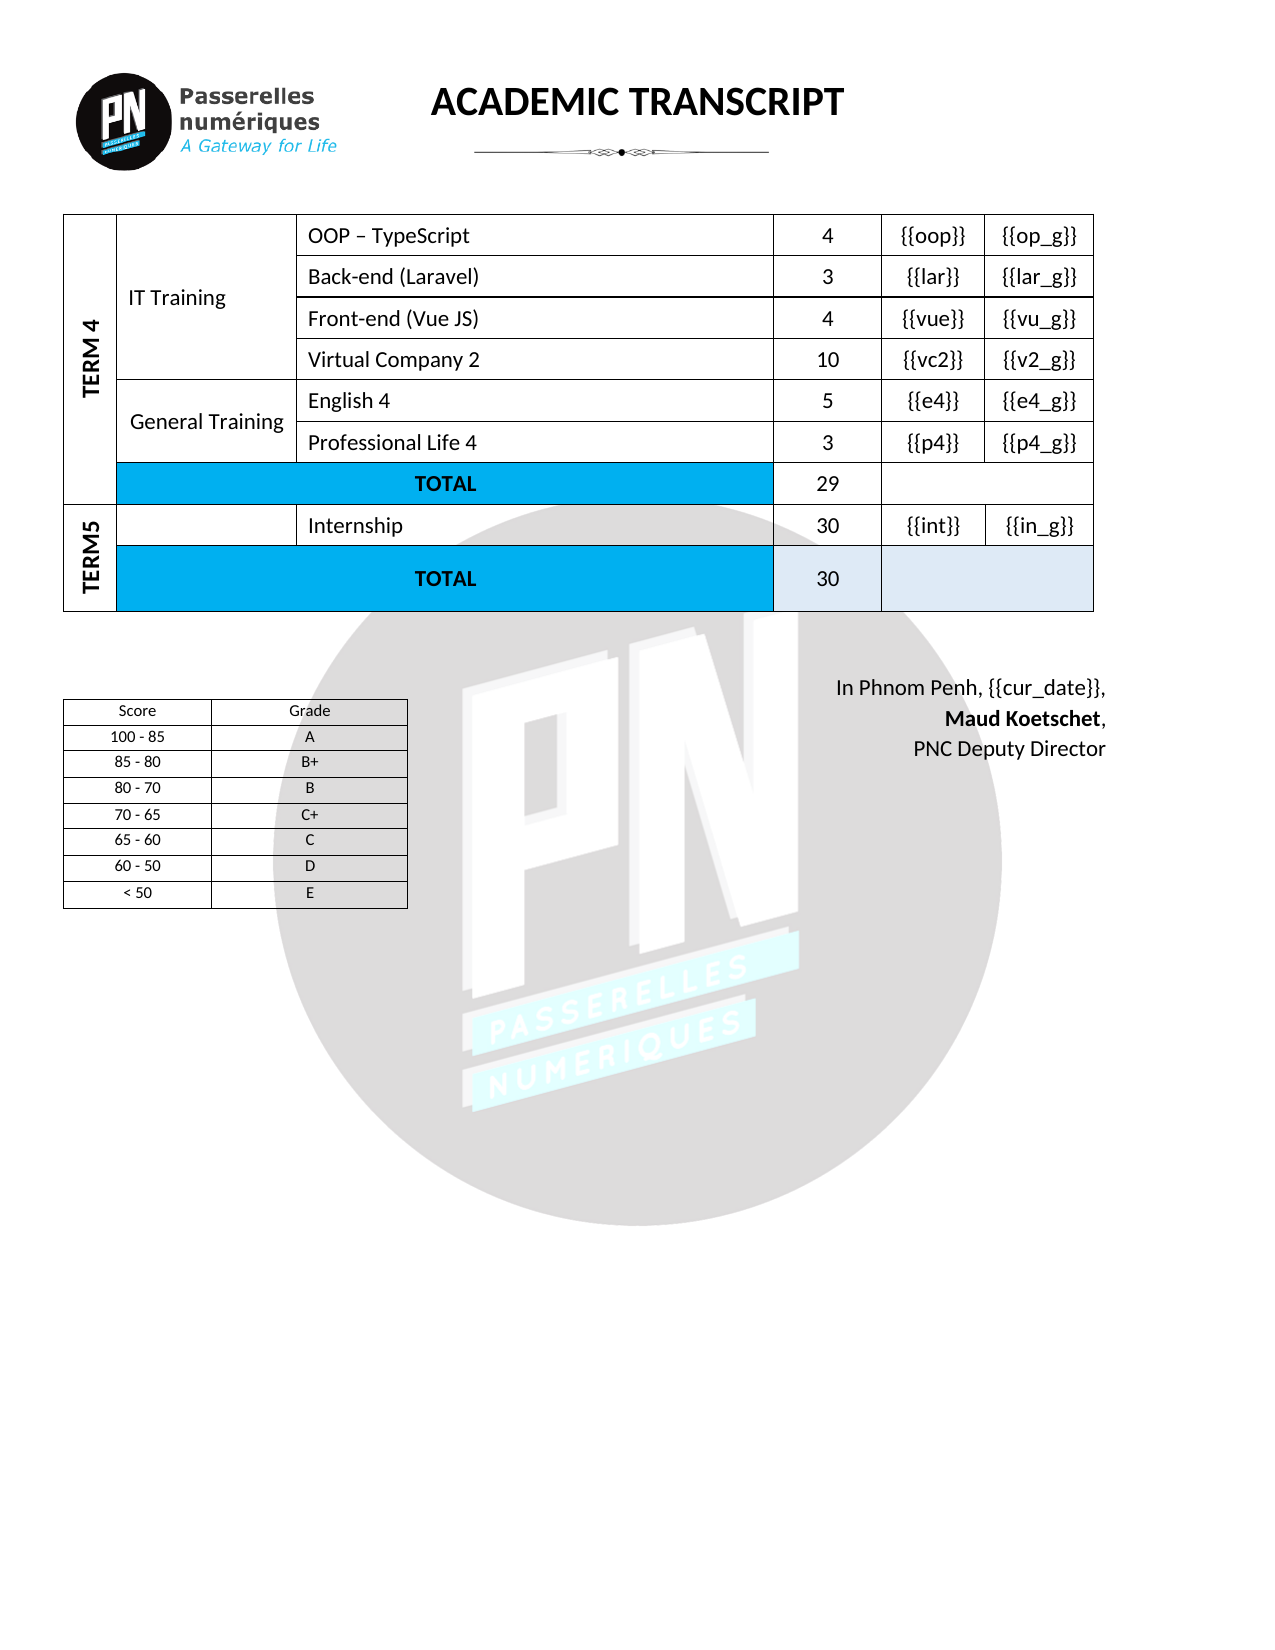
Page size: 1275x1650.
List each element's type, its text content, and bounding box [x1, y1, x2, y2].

picture [75, 72, 348, 171]
table_cell Virtual Company 2 [297, 339, 773, 379]
table_cell [882, 463, 1093, 504]
table_cell E [212, 882, 407, 907]
table_cell 4 [774, 298, 881, 338]
table_cell TOTAL [117, 546, 773, 611]
table_cell {{lar_g}} [985, 256, 1093, 296]
table_cell {{vu_g}} [985, 298, 1093, 338]
table_header {{oop}} [882, 215, 984, 255]
table_cell 10 [774, 339, 881, 379]
table_cell {{lar}} [882, 256, 984, 296]
table_cell 85 - 80 [64, 751, 211, 777]
table_cell 3 [774, 256, 881, 296]
table_cell C [212, 829, 407, 855]
table_cell 5 [774, 380, 881, 421]
table_header TERM 4 [64, 215, 116, 504]
table_cell Front-end (Vue JS) [297, 298, 773, 338]
table_cell C+ [212, 804, 407, 828]
table_cell {{e4}} [882, 380, 984, 421]
table_cell 3 [774, 422, 881, 462]
table_cell A [212, 726, 407, 750]
table_cell Internship [297, 505, 773, 545]
table_cell {{vue}} [882, 298, 984, 338]
table_cell Back-end (Laravel) [297, 256, 773, 296]
text Maud Koetschet, [408, 704, 1106, 732]
table_cell General Training [117, 380, 296, 462]
table_cell {{vc2}} [882, 339, 984, 379]
table_cell {{in_g}} [986, 505, 1093, 545]
table_header Grade [212, 700, 407, 725]
table_cell Professional Life 4 [297, 422, 773, 462]
table_cell 65 - 60 [64, 829, 211, 855]
table_header IT Training [117, 215, 296, 379]
text In Phnom Penh, {{cur_date}}, [600, 643, 1106, 702]
table_cell D [212, 856, 407, 881]
text PNC Deputy Director [408, 734, 1106, 762]
table_header 4 [774, 215, 881, 255]
table_cell 70 - 65 [64, 804, 211, 828]
table_cell 30 [774, 546, 881, 611]
table_cell {{v2_g}} [985, 339, 1093, 379]
table_cell TERM5 [64, 505, 116, 611]
table_header OOP – TypeScript [297, 215, 773, 255]
table_cell B+ [212, 751, 407, 777]
table_cell English 4 [297, 380, 773, 421]
picture [470, 76, 773, 214]
table_cell 100 - 85 [64, 726, 211, 750]
table_cell 80 - 70 [64, 778, 211, 803]
table_cell TOTAL [117, 463, 773, 504]
table_cell 30 [774, 505, 881, 545]
table_cell {{int}} [882, 505, 985, 545]
table_cell 60 - 50 [64, 856, 211, 881]
table_cell {{p4_g}} [985, 422, 1093, 462]
table_cell {{p4}} [882, 422, 984, 462]
table_cell < 50 [64, 882, 211, 907]
table_header Score [64, 700, 211, 725]
table_cell {{e4_g}} [985, 380, 1093, 421]
table_cell 29 [774, 463, 881, 504]
table_cell [882, 546, 1093, 611]
table_cell B [212, 778, 407, 803]
table_header {{op_g}} [985, 215, 1093, 255]
table_cell [117, 505, 296, 545]
